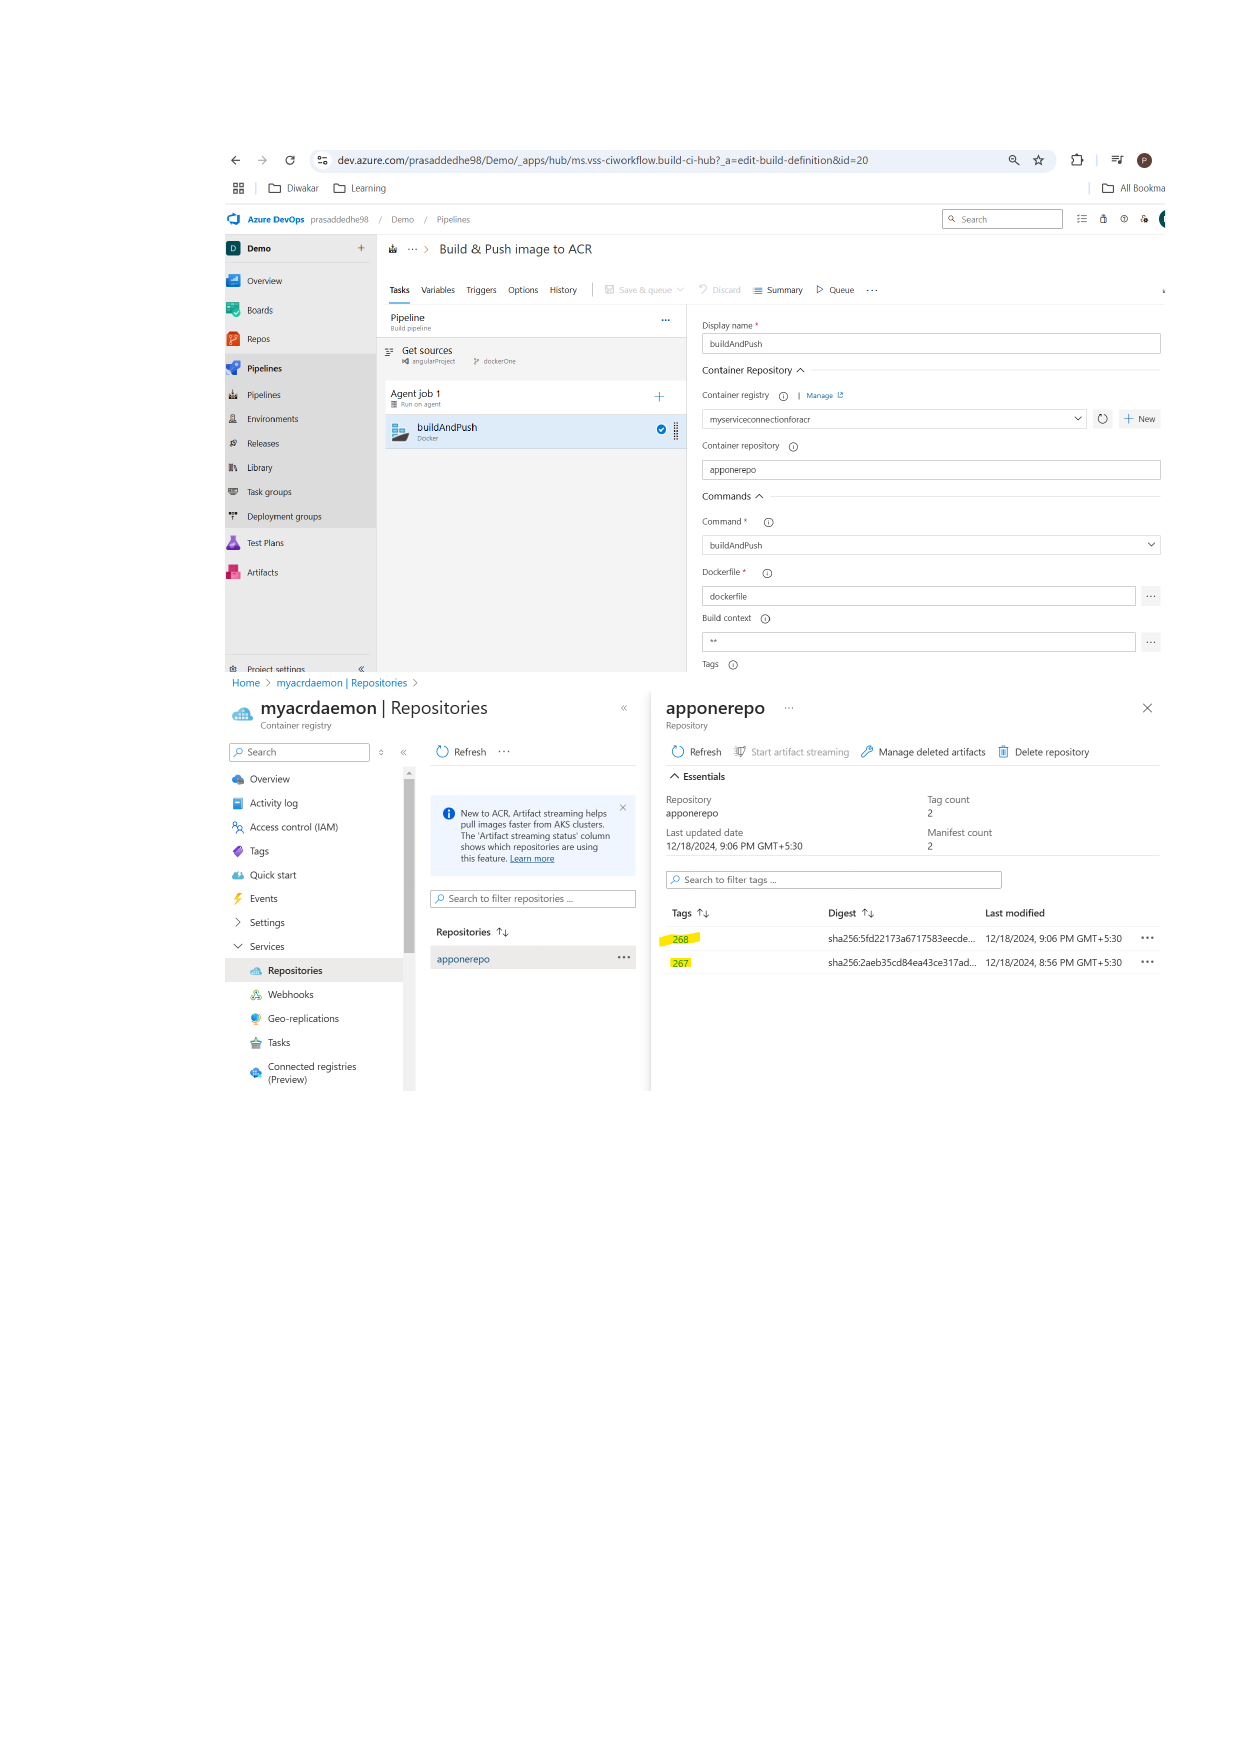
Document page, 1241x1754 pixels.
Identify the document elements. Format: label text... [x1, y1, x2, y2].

picture [225, 150, 1166, 672]
picture [225, 673, 1166, 1091]
